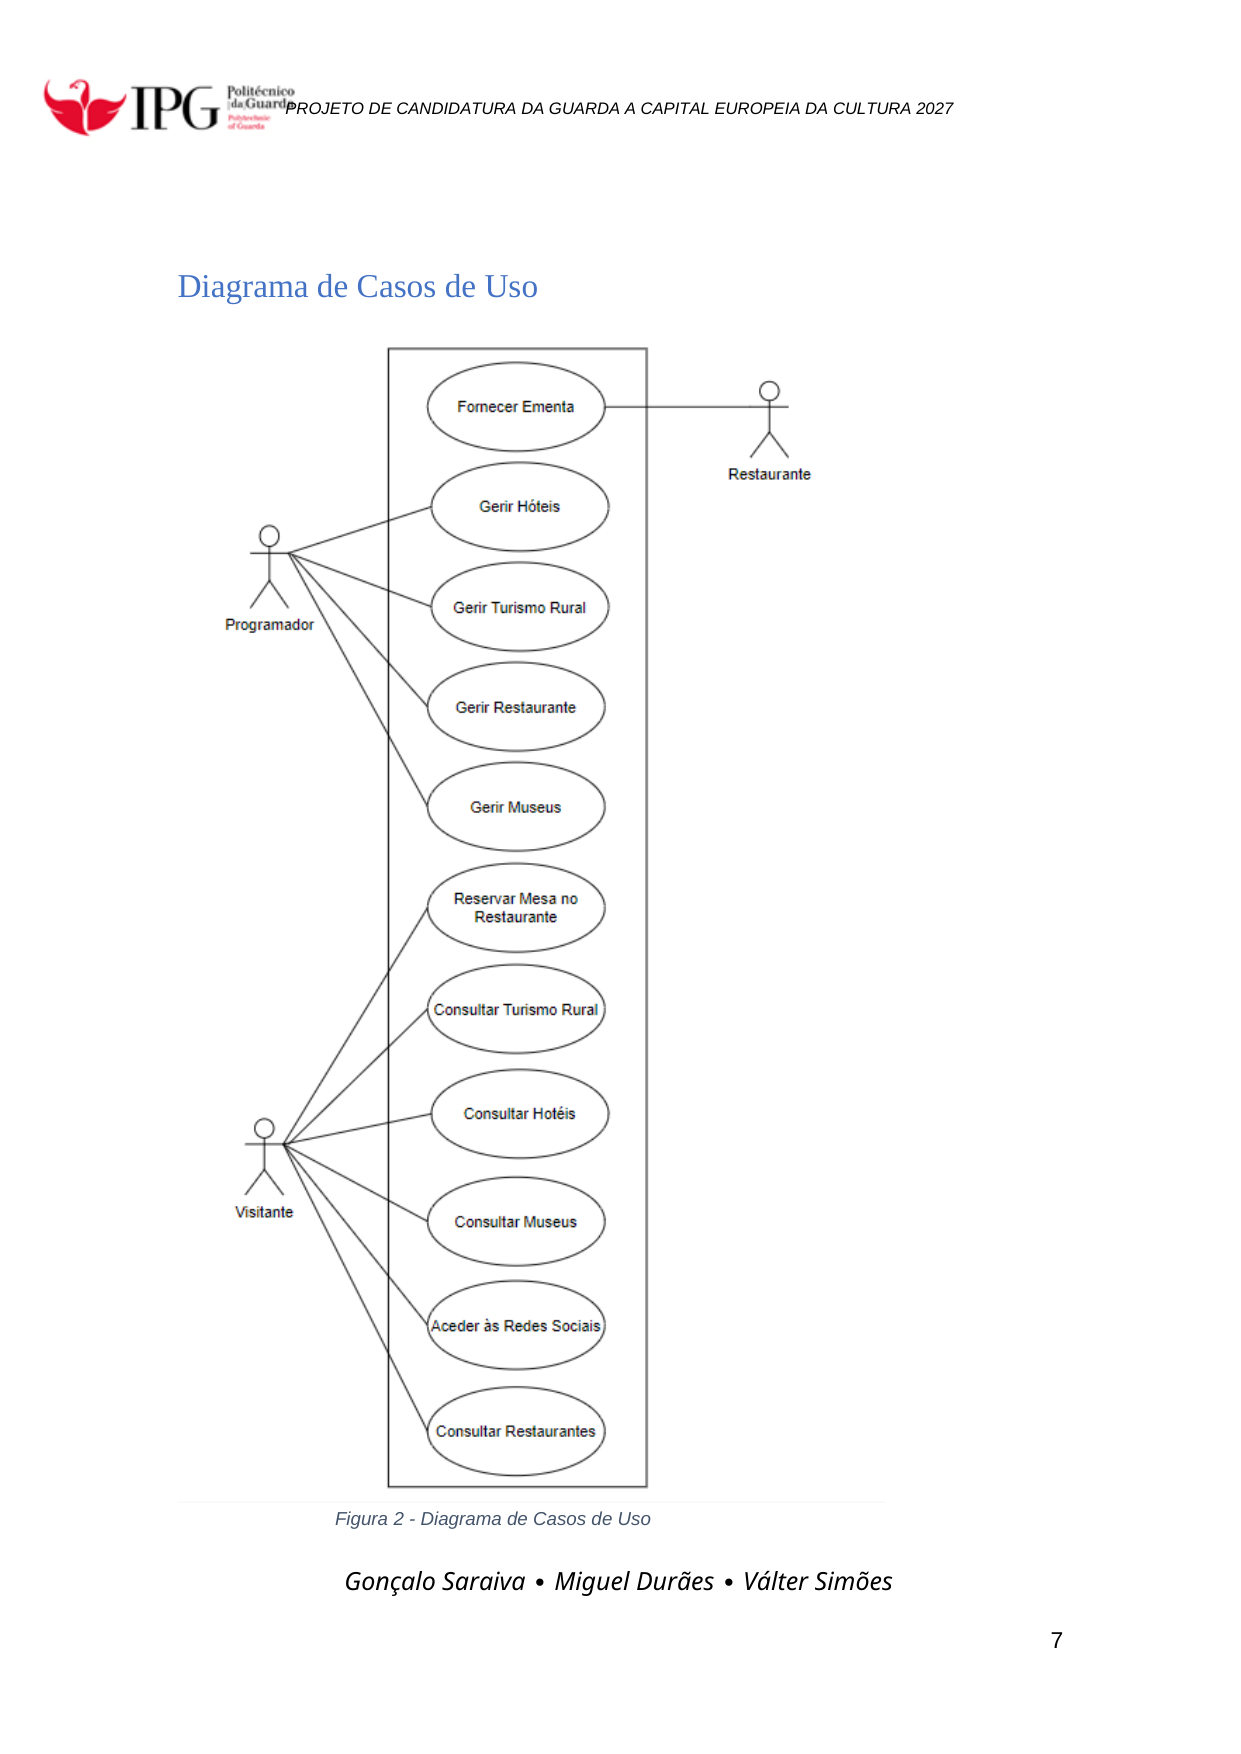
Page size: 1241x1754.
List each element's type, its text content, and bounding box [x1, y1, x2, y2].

picture [37, 48, 298, 166]
text Diagrama de Casos de Uso [177, 266, 1063, 304]
picture [177, 335, 885, 1503]
